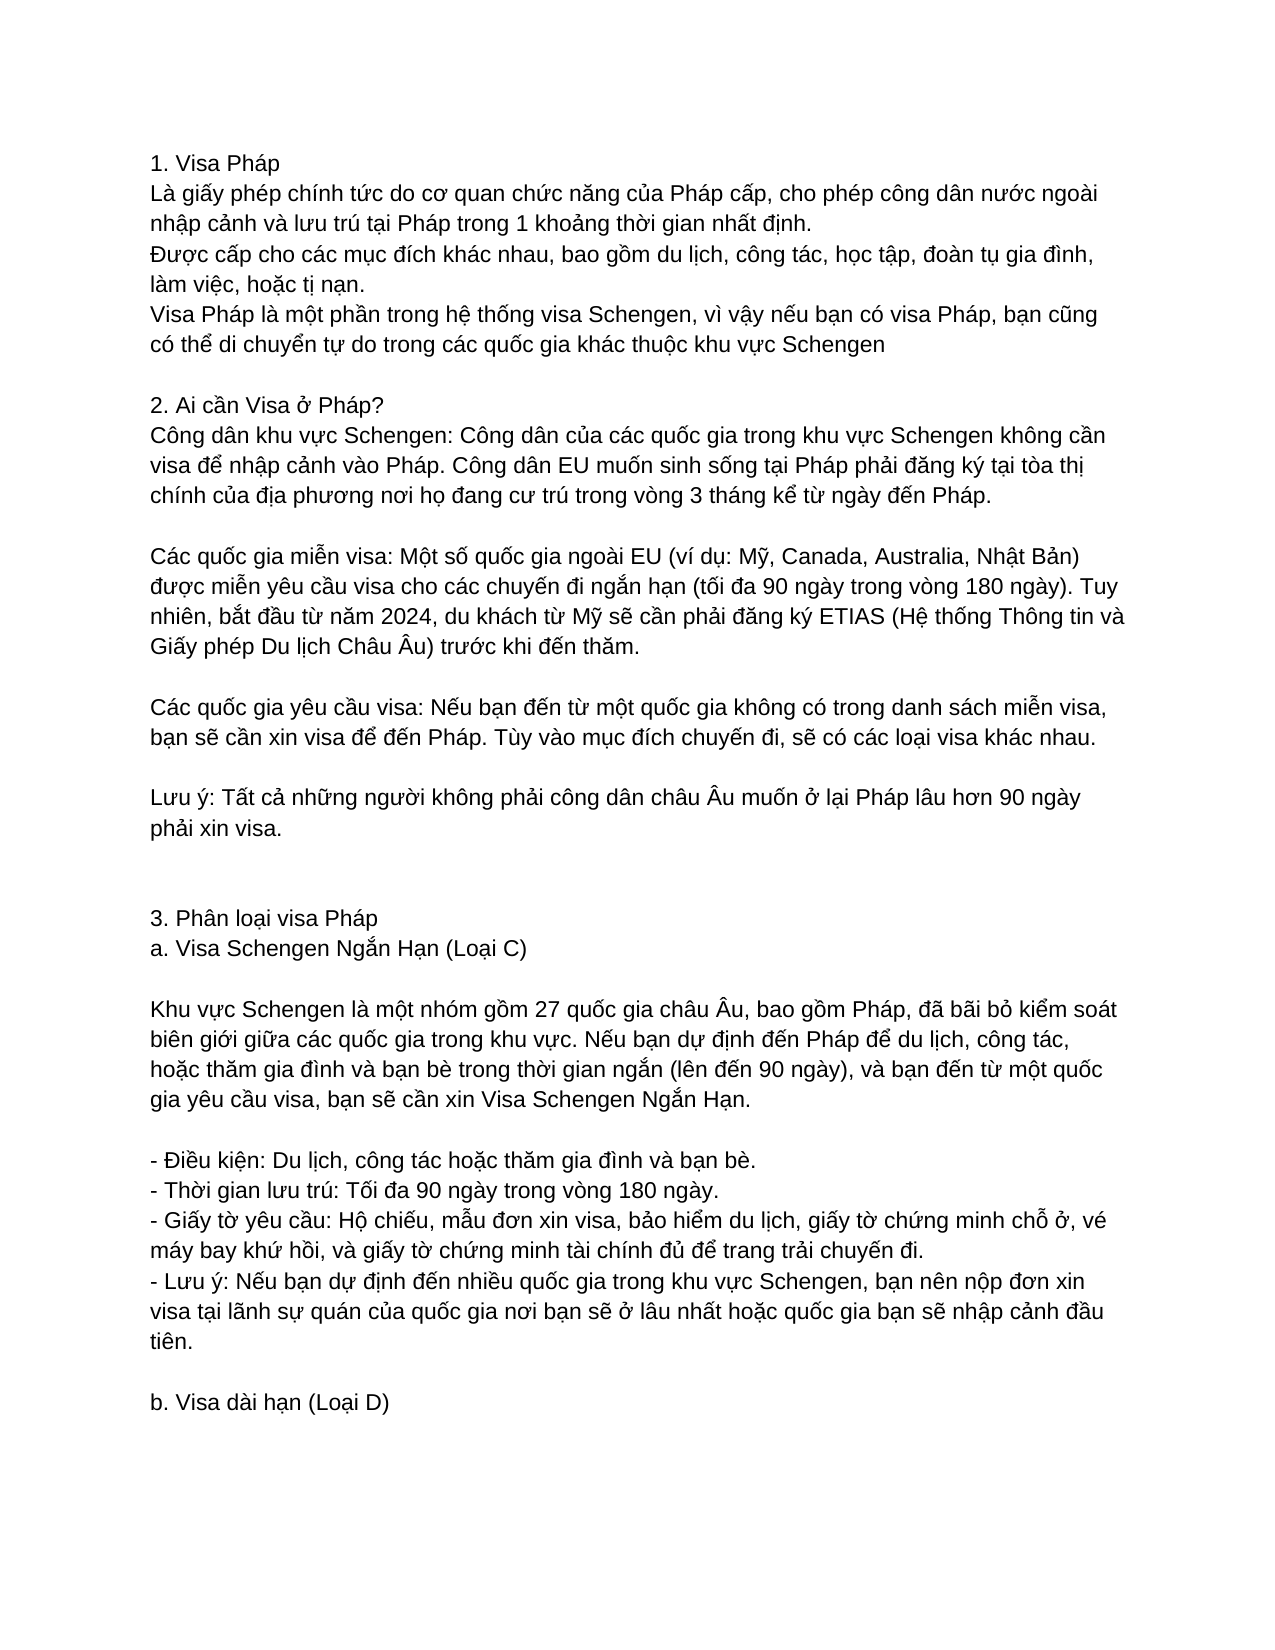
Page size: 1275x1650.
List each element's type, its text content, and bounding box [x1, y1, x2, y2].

text Các quốc gia yêu cầu visa: Nếu bạn đến từ một quốc gia không có trong danh sách miễn visa, bạn sẽ cần xin visa để đến Pháp. Tùy vào mục đích chuyến đi, sẽ có các loại visa khác nhau. [150, 694, 1125, 750]
text - Lưu ý: Nếu bạn dự định đến nhiều quốc gia trong khu vực Schengen, bạn nên nộp đơn xin visa tại lãnh sự quán của quốc gia nơi bạn sẽ ở lâu nhất hoặc quốc gia bạn sẽ nhập cảnh đầu tiên. [150, 1268, 1125, 1354]
text - Điều kiện: Du lịch, công tác hoặc thăm gia đình và bạn bè. [150, 1147, 1125, 1173]
text 1. Visa Pháp [150, 150, 1125, 176]
text - Thời gian lưu trú: Tối đa 90 ngày trong vòng 180 ngày. [150, 1177, 1125, 1203]
text Là giấy phép chính tức do cơ quan chức năng của Pháp cấp, cho phép công dân nước ngoài nhập cảnh và lưu trú tại Pháp trong 1 khoảng thời gian nhất định. [150, 180, 1125, 237]
text Công dân khu vực Schengen: Công dân của các quốc gia trong khu vực Schengen không cần visa để nhập cảnh vào Pháp. Công dân EU muốn sinh sống tại Pháp phải đăng ký tại tòa thị chính của địa phương nơi họ đang cư trú trong vòng 3 tháng kể từ ngày đến Pháp. [150, 422, 1125, 509]
text Visa Pháp là một phần trong hệ thống visa Schengen, vì vậy nếu bạn có visa Pháp, bạn cũng có thể di chuyển tự do trong các quốc gia khác thuộc khu vực Schengen [150, 301, 1125, 358]
text Được cấp cho các mục đích khác nhau, bao gồm du lịch, công tác, học tập, đoàn tụ gia đình, làm việc, hoặc tị nạn. [150, 241, 1125, 297]
text Lưu ý: Tất cả những người không phải công dân châu Âu muốn ở lại Pháp lâu hơn 90 ngày phải xin visa. [150, 784, 1125, 841]
text Khu vực Schengen là một nhóm gồm 27 quốc gia châu Âu, bao gồm Pháp, đã bãi bỏ kiểm soát biên giới giữa các quốc gia trong khu vực. Nếu bạn dự định đến Pháp để du lịch, công tác, hoặc thăm gia đình và bạn bè trong thời gian ngắn (lên đến 90 ngày), và bạn đến từ một quốc gia yêu cầu visa, bạn sẽ cần xin Visa Schengen Ngắn Hạn. [150, 996, 1125, 1113]
text - Giấy tờ yêu cầu: Hộ chiếu, mẫu đơn xin visa, bảo hiểm du lịch, giấy tờ chứng minh chỗ ở, vé máy bay khứ hồi, và giấy tờ chứng minh tài chính đủ để trang trải chuyến đi. [150, 1207, 1125, 1264]
text Các quốc gia miễn visa: Một số quốc gia ngoài EU (ví dụ: Mỹ, Canada, Australia, Nhật Bản) được miễn yêu cầu visa cho các chuyến đi ngắn hạn (tối đa 90 ngày trong vòng 180 ngày). Tuy nhiên, bắt đầu từ năm 2024, du khách từ Mỹ sẽ cần phải đăng ký ETIAS (Hệ thống Thông tin và Giấy phép Du lịch Châu Âu) trước khi đến thăm. [150, 543, 1125, 660]
text b. Visa dài hạn (Loại D) [150, 1388, 1125, 1415]
text a. Visa Schengen Ngắn Hạn (Loại C) [150, 935, 1125, 962]
text 3. Phân loại visa Pháp [150, 905, 1125, 932]
text 2. Ai cần Visa ở Pháp? [150, 392, 1125, 418]
